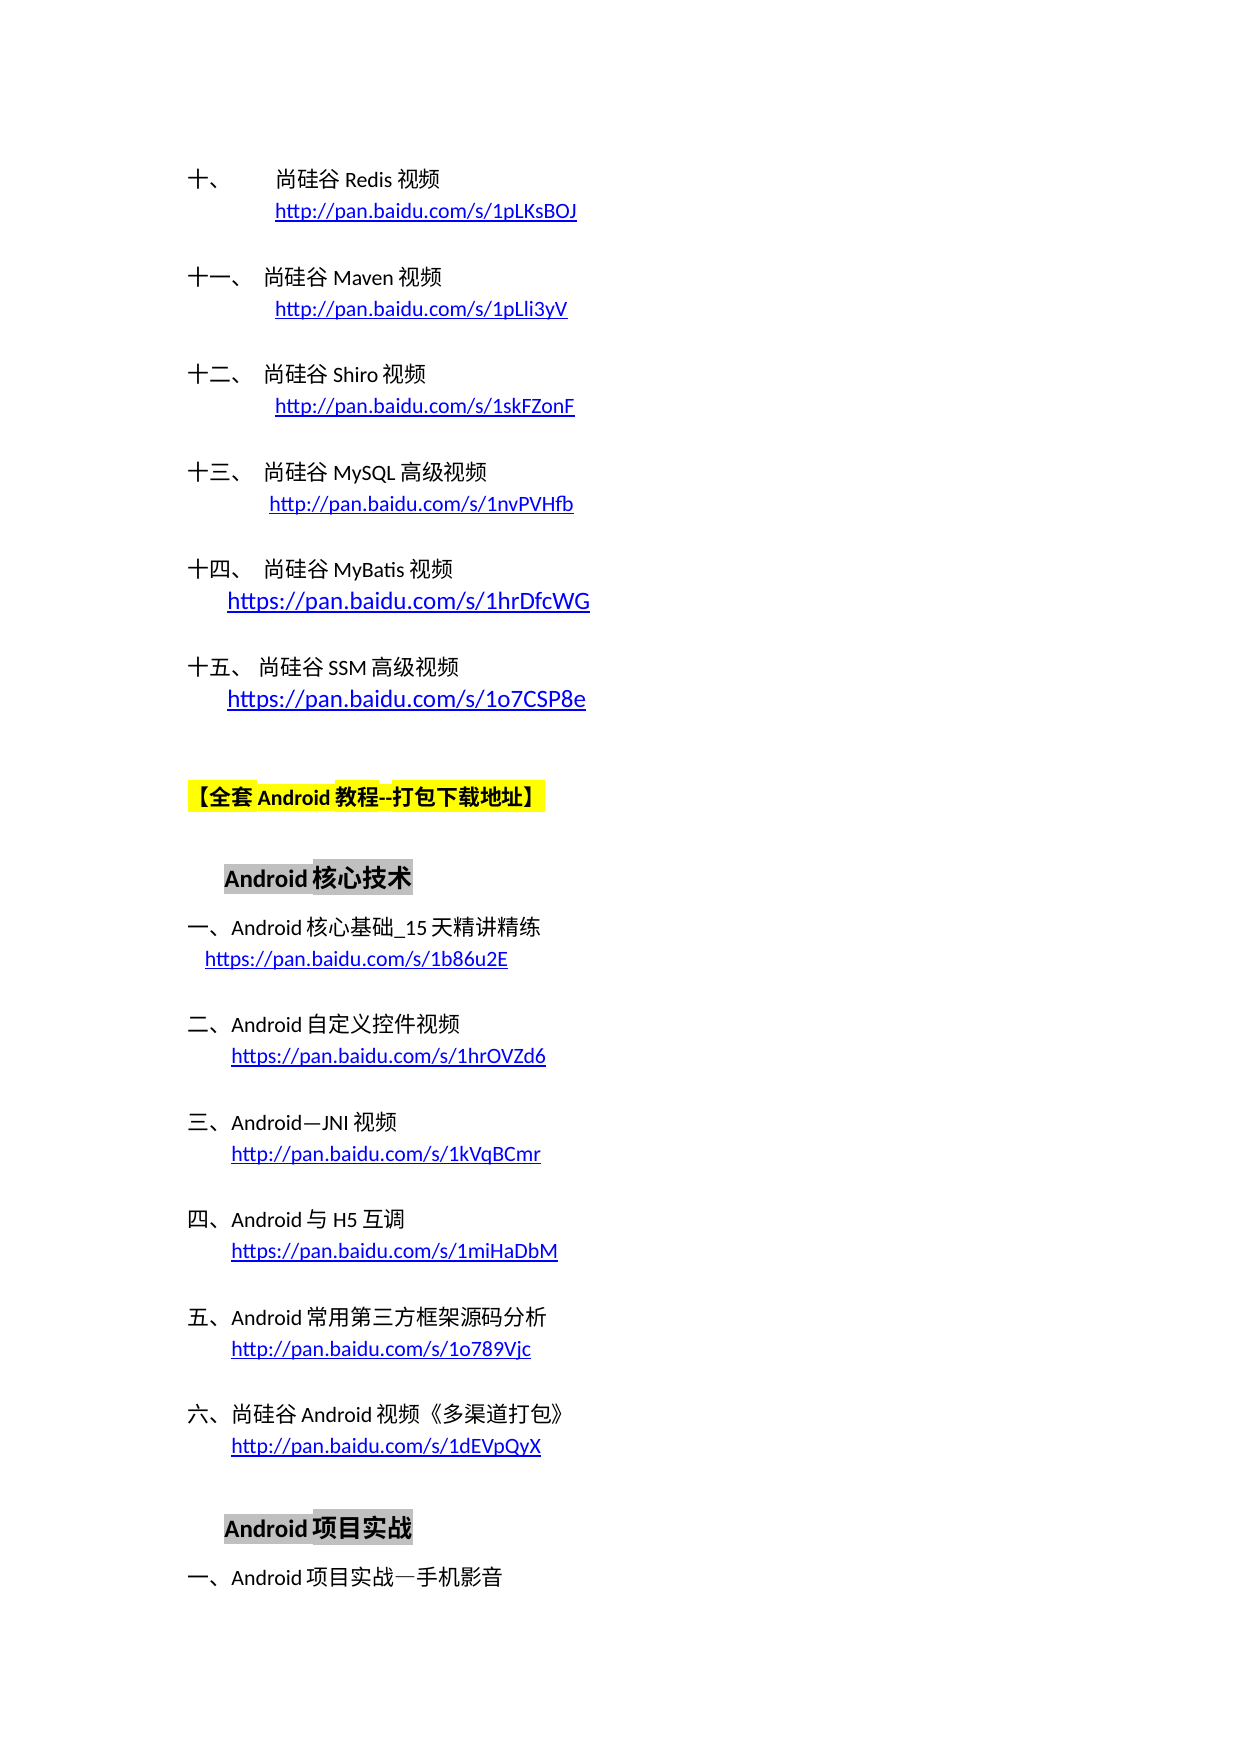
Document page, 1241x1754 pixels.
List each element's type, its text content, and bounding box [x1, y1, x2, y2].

text 十三、 尚硅谷MySQL高级视频 [187, 454, 1053, 487]
text 三、Android—JNI视频 [187, 1104, 1053, 1137]
text Android项目实战 [187, 1494, 1053, 1559]
text 一、Android核心基础_15天精讲精练 [187, 909, 1053, 942]
text 一、Android项目实战—手机影音 [187, 1559, 1053, 1592]
text 六、尚硅谷Android视频《多渠道打包》 [187, 1397, 1053, 1429]
text http://pan.baidu.com/s/1kVqBCmr [187, 1137, 1053, 1169]
text 十二、 尚硅谷Shiro视频 [187, 357, 1053, 389]
text http://pan.baidu.com/s/1o789Vjc [187, 1332, 1053, 1364]
text https://pan.baidu.com/s/1b86u2E [187, 942, 1053, 974]
list 尚硅谷SSM高级视频 [187, 649, 1053, 682]
text http://pan.baidu.com/s/1dEVpQyX [187, 1429, 1053, 1462]
list 尚硅谷MyBatis 视频 [187, 552, 1053, 584]
text http://pan.baidu.com/s/1nvPVHfb [187, 487, 1053, 519]
text Android核心技术 [187, 844, 1053, 909]
text https://pan.baidu.com/s/1hrOVZd6 [187, 1039, 1053, 1072]
text http://pan.baidu.com/s/1pLKsBOJ [187, 194, 1053, 227]
text http://pan.baidu.com/s/1pLli3yV [187, 292, 1053, 324]
list https://pan.baidu.com/s/1hrDfcWG [187, 584, 1053, 617]
list 尚硅谷Redis视频 [187, 162, 1053, 194]
text 二、Android自定义控件视频 [187, 1007, 1053, 1039]
text 五、Android常用第三方框架源码分析 [187, 1299, 1053, 1332]
list https://pan.baidu.com/s/1o7CSP8e [187, 682, 1053, 714]
text http://pan.baidu.com/s/1skFZonF [187, 389, 1053, 422]
text 【全套Android教程--打包下载地址】 [187, 779, 1053, 812]
text https://pan.baidu.com/s/1miHaDbM [187, 1234, 1053, 1267]
text 十一、 尚硅谷Maven视频 [187, 259, 1053, 292]
text 四、Android与H5互调 [187, 1202, 1053, 1234]
